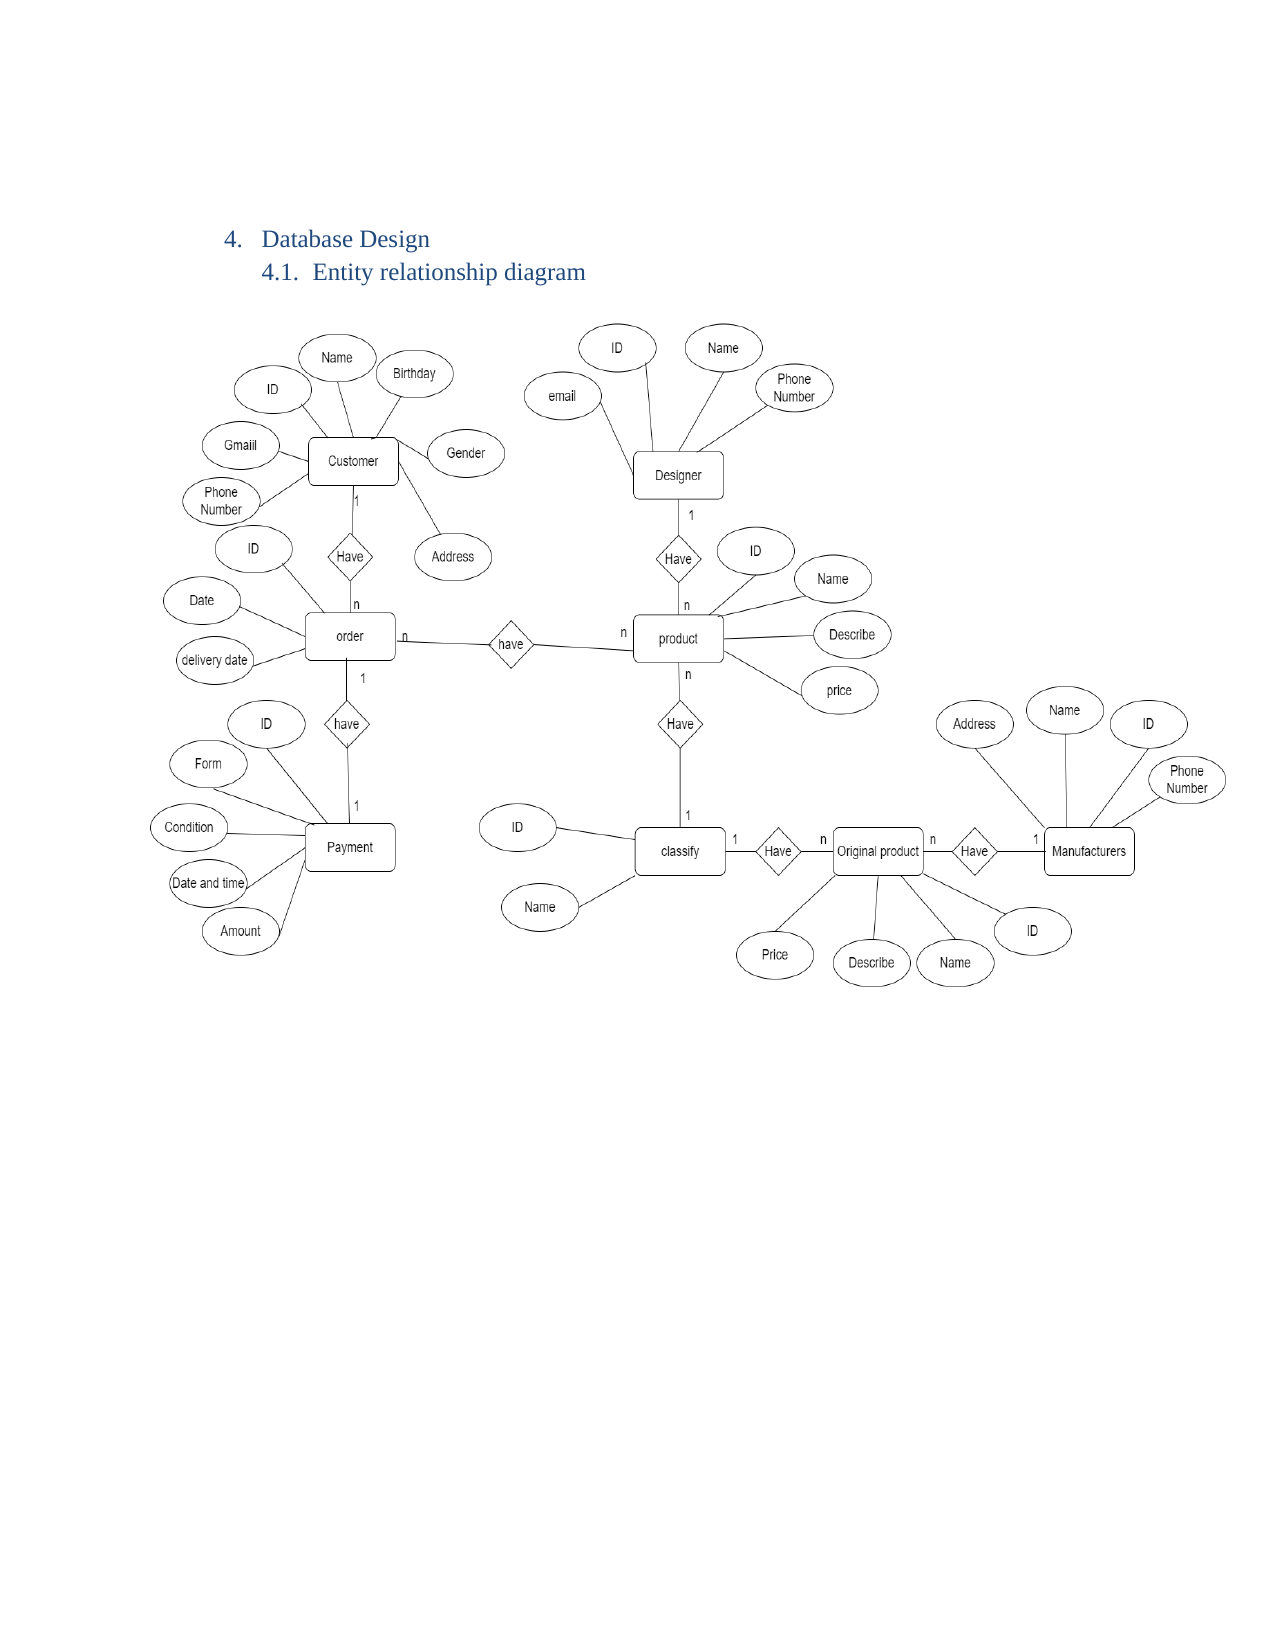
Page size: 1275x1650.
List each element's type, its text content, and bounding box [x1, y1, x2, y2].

list Database Design [224, 224, 1125, 253]
picture [150, 323, 1226, 987]
list Entity relationship diagram [261, 257, 1125, 286]
